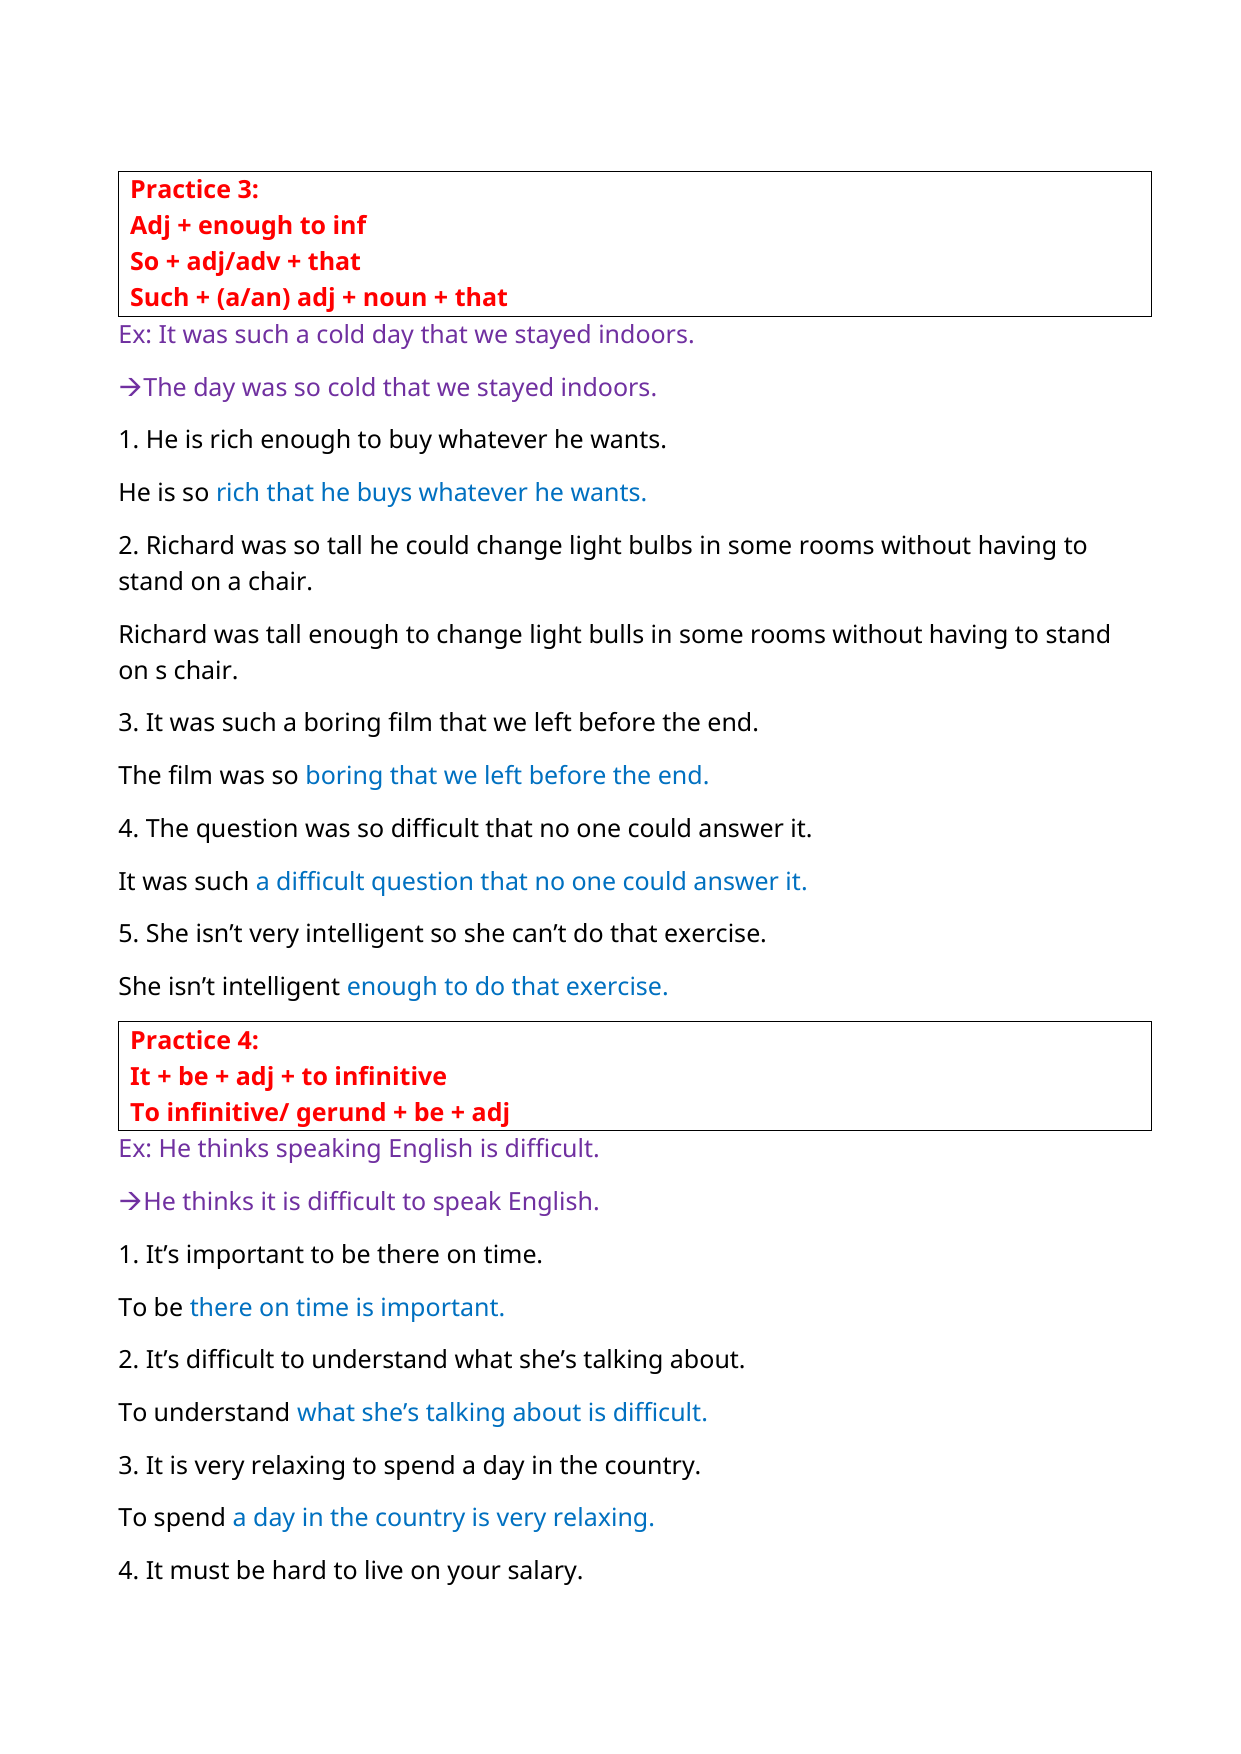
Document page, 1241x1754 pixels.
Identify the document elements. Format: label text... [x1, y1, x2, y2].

text 2. It’s difficult to understand what she’s talking about. [118, 1342, 1122, 1376]
text The film was so boring that we left before the end. [118, 758, 1122, 792]
text 1. It’s important to be there on time. [118, 1236, 1122, 1271]
text Ex: He thinks speaking English is difficult. [118, 1131, 1122, 1165]
text She isn’t intelligent enough to do that exercise. [118, 968, 1122, 1003]
text To understand what she’s talking about is difficult. [118, 1394, 1122, 1429]
text The day was so cold that we stayed indoors. [118, 369, 1122, 403]
table_header Practice 3: Adj + enough to inf So + adj/adv + that Such + (a/an) adj + noun + that [119, 172, 1151, 316]
text 1. He is rich enough to buy whatever he wants. [118, 422, 1122, 456]
text 4. It must be hard to live on your salary. [118, 1553, 1122, 1587]
text 2. Richard was so tall he could change light bulbs in some rooms without having to stand on a chair. [118, 527, 1122, 598]
text To be there on time is important. [118, 1289, 1122, 1323]
text 5. She isn’t very intelligent so she can’t do that exercise. [118, 916, 1122, 950]
text Ex: It was such a cold day that we stayed indoors. [118, 317, 1122, 351]
text 4. The question was so difficult that no one could answer it. [118, 810, 1122, 844]
table_header Practice 4: It + be + adj + to infinitive To infinitive/ gerund + be + adj [119, 1022, 1151, 1130]
text He thinks it is difficult to speak English. [118, 1184, 1122, 1218]
text To spend a day in the country is very relaxing. [118, 1500, 1122, 1534]
text It was such a difficult question that no one could answer it. [118, 863, 1122, 897]
text 3. It was such a boring film that we left before the end. [118, 705, 1122, 739]
text Richard was tall enough to change light bulls in some rooms without having to stand on s chair. [118, 616, 1122, 686]
text He is so rich that he buys whatever he wants. [118, 475, 1122, 509]
text 3. It is very relaxing to spend a day in the country. [118, 1447, 1122, 1481]
